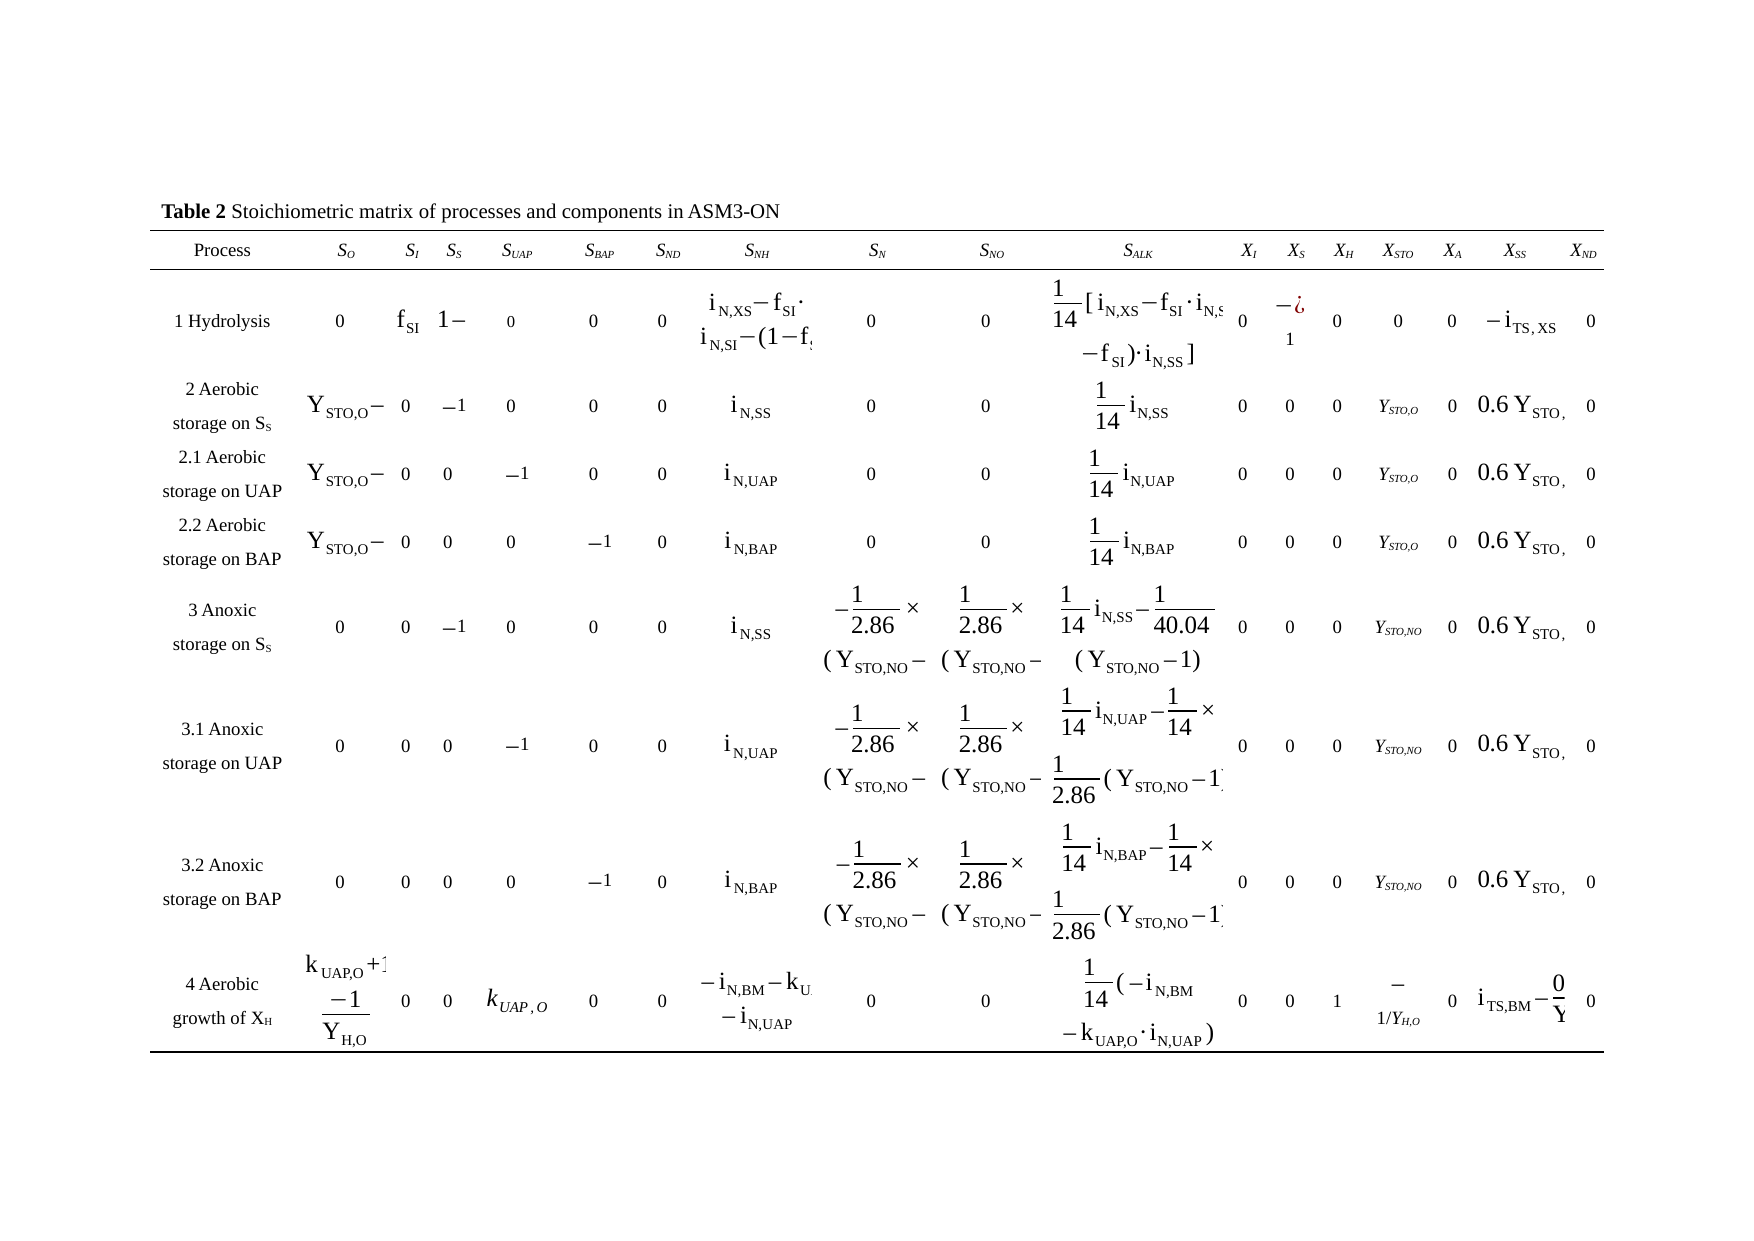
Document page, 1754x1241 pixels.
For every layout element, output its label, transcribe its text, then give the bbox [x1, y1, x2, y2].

table_cell 0 [1565, 814, 1604, 949]
table_cell 0 [1222, 372, 1263, 440]
table_header Table 2 Stoichiometric matrix of processes and components in ASM3-ON [150, 191, 1604, 230]
table_cell 0 [294, 678, 385, 814]
table_cell 1 [1263, 270, 1317, 372]
table_cell 0 [1263, 950, 1317, 1051]
table_cell [1466, 576, 1565, 678]
table_cell SALK [1041, 231, 1222, 269]
table_cell 0 [812, 270, 930, 372]
table_cell 0 [1317, 372, 1357, 440]
table_cell [1041, 576, 1222, 678]
table_cell 0 [1263, 814, 1317, 949]
table_cell XS [1263, 231, 1317, 269]
table_cell Process [150, 231, 294, 269]
table_cell 0 [385, 440, 426, 508]
table_cell SS [426, 231, 469, 269]
table_cell 0 [294, 270, 385, 372]
table_cell [1041, 440, 1222, 508]
table_cell [812, 814, 930, 949]
table_cell [294, 508, 385, 576]
table_cell 0 [930, 508, 1041, 576]
table_cell 0 [552, 678, 635, 814]
table_cell [426, 270, 469, 372]
table_cell 0 [470, 270, 552, 372]
table_cell 0 [426, 508, 469, 576]
table_cell [1465, 270, 1565, 372]
table_cell XH [1317, 231, 1357, 269]
table_cell [1466, 372, 1565, 440]
table_cell [1466, 950, 1565, 1051]
table_cell 0 [1263, 576, 1317, 678]
table_cell YSTO,NO [1358, 814, 1426, 949]
table_cell 0 [470, 814, 552, 949]
table_cell 1 Hydrolysis [150, 270, 294, 372]
table_cell [1041, 950, 1222, 1051]
table_cell 0 [1317, 814, 1357, 949]
table_cell 0 [294, 814, 385, 949]
table_cell 0 [1565, 372, 1604, 440]
table_cell 0 [1358, 270, 1426, 372]
table_cell [689, 508, 812, 576]
table_cell 0 [1317, 270, 1357, 372]
table_cell XSS [1466, 231, 1550, 269]
table_cell 0 [1222, 270, 1263, 372]
table_cell [1466, 508, 1565, 576]
table_cell 1 [552, 814, 635, 949]
table_cell SI [385, 231, 426, 269]
table_cell 0 [1317, 576, 1357, 678]
table_cell 0 [930, 440, 1041, 508]
table_cell 0 [552, 372, 635, 440]
table_cell 0 [1263, 440, 1317, 508]
table_cell [689, 950, 812, 1051]
table_cell 0 [426, 440, 469, 508]
table_cell SNO [930, 231, 1041, 269]
table_cell 0 [1222, 950, 1263, 1051]
table_cell 0 [1263, 508, 1317, 576]
table_cell 1 [1317, 950, 1357, 1051]
table_cell 0 [635, 814, 689, 949]
table_cell [1466, 440, 1565, 508]
table_cell 0 [635, 270, 689, 372]
table_cell XA [1426, 231, 1466, 269]
table_cell YSTO,O [1358, 508, 1426, 576]
table_cell 0 [812, 950, 930, 1051]
table_cell 0 [385, 950, 426, 1051]
table_cell 0 [1317, 440, 1357, 508]
table_cell [1041, 678, 1222, 814]
table_cell 0 [294, 576, 385, 678]
table_cell 3 Anoxic storage on SS [150, 576, 294, 678]
table_cell 0 [385, 372, 426, 440]
table_cell 0 [1426, 950, 1466, 1051]
table_cell [689, 678, 812, 814]
table_cell 0 [1426, 814, 1466, 949]
table_cell SBAP [552, 231, 635, 269]
table_cell [812, 678, 930, 814]
table_cell XSTO [1358, 231, 1426, 269]
table_cell 0 [1426, 440, 1466, 508]
table_cell [1466, 814, 1565, 949]
table_cell 0 [930, 372, 1041, 440]
table_cell [1466, 678, 1565, 814]
table_cell [1041, 508, 1222, 576]
table_cell 1 [552, 508, 635, 576]
table_cell 0 [1222, 814, 1263, 949]
table_cell 3.2 Anoxic storage on BAP [150, 814, 294, 949]
table_cell 0 [1565, 576, 1604, 678]
table_cell [294, 440, 385, 508]
table_cell [1041, 814, 1222, 949]
table_cell 0 [1565, 950, 1604, 1051]
table_cell 0 [635, 950, 689, 1051]
table_cell YSTO,O [1358, 440, 1426, 508]
table_cell 4 Aerobic growth of XH [150, 950, 294, 1051]
table_cell [689, 270, 812, 372]
table_cell 0 [426, 814, 469, 949]
table_cell [689, 372, 812, 440]
table_cell 0 [1426, 270, 1465, 372]
table_cell 0 [1263, 678, 1317, 814]
table_cell 1 [426, 372, 469, 440]
table_cell 0 [385, 814, 426, 949]
table_cell 0 [385, 576, 426, 678]
table_cell 0 [470, 576, 552, 678]
table_cell 0 [426, 950, 469, 1051]
table_cell 1 [470, 678, 552, 814]
table_cell SND [635, 231, 689, 269]
table_cell [385, 270, 426, 372]
table_cell 0 [1565, 440, 1604, 508]
table_cell YSTO,NO [1358, 576, 1426, 678]
table_cell 0 [1426, 678, 1466, 814]
table_cell 0 [1222, 576, 1263, 678]
table_cell 0 [1426, 576, 1466, 678]
table_cell SNH [689, 231, 812, 269]
table_cell 0 [635, 678, 689, 814]
table_cell SUAP [470, 231, 552, 269]
table_cell YSTO,O [1358, 372, 1426, 440]
table_cell 0 [552, 950, 635, 1051]
table_cell 1 [426, 576, 469, 678]
table_cell 0 [812, 440, 930, 508]
table_cell [294, 372, 385, 440]
table_cell 2.1 Aerobic storage on UAP [150, 440, 294, 508]
table_cell [689, 814, 812, 949]
table_cell 0 [635, 576, 689, 678]
table_cell SN [812, 231, 930, 269]
table_cell 3.1 Anoxic storage on UAP [150, 678, 294, 814]
table_cell 0 [1222, 508, 1263, 576]
table_cell 0 [552, 576, 635, 678]
table_cell 0 [930, 270, 1041, 372]
table_cell 0 [1263, 372, 1317, 440]
table_cell [1041, 270, 1222, 372]
table_cell [470, 950, 552, 1051]
table_cell 0 [812, 372, 930, 440]
table_cell SO [294, 231, 385, 269]
table_cell 0 [1317, 678, 1357, 814]
table_cell [294, 950, 385, 1051]
table_cell 0 [1222, 440, 1263, 508]
table_cell 0 [635, 440, 689, 508]
table_cell 0 [1317, 508, 1357, 576]
table_cell 0 [635, 372, 689, 440]
table_cell 0 [470, 372, 552, 440]
table_cell [689, 576, 812, 678]
table_cell 1/YH,O [1358, 950, 1426, 1051]
table_cell 0 [385, 678, 426, 814]
table_cell 2.2 Aerobic storage on BAP [150, 508, 294, 576]
table_cell [1041, 372, 1222, 440]
table_cell 2 Aerobic storage on SS [150, 372, 294, 440]
table_cell [689, 440, 812, 508]
table_cell 0 [1565, 678, 1604, 814]
table_cell YSTO,NO [1358, 678, 1426, 814]
table_cell 0 [1222, 678, 1263, 814]
table_cell 0 [1426, 372, 1466, 440]
table_cell 0 [635, 508, 689, 576]
table_cell [930, 814, 1041, 949]
table_cell 0 [552, 440, 635, 508]
table_cell 1 [470, 440, 552, 508]
table_cell 0 [552, 270, 635, 372]
table_cell 0 [470, 508, 552, 576]
table_cell 0 [385, 508, 426, 576]
table_cell 0 [1565, 508, 1604, 576]
table_cell [930, 678, 1041, 814]
table_cell [930, 576, 1041, 678]
table_cell 0 [812, 508, 930, 576]
table_cell 0 [930, 950, 1041, 1051]
table_cell 0 [426, 678, 469, 814]
table_cell 0 [1565, 270, 1604, 372]
table_cell XND [1550, 231, 1604, 269]
table_cell [812, 576, 930, 678]
table_cell XI [1222, 231, 1263, 269]
table_cell 0 [1426, 508, 1466, 576]
